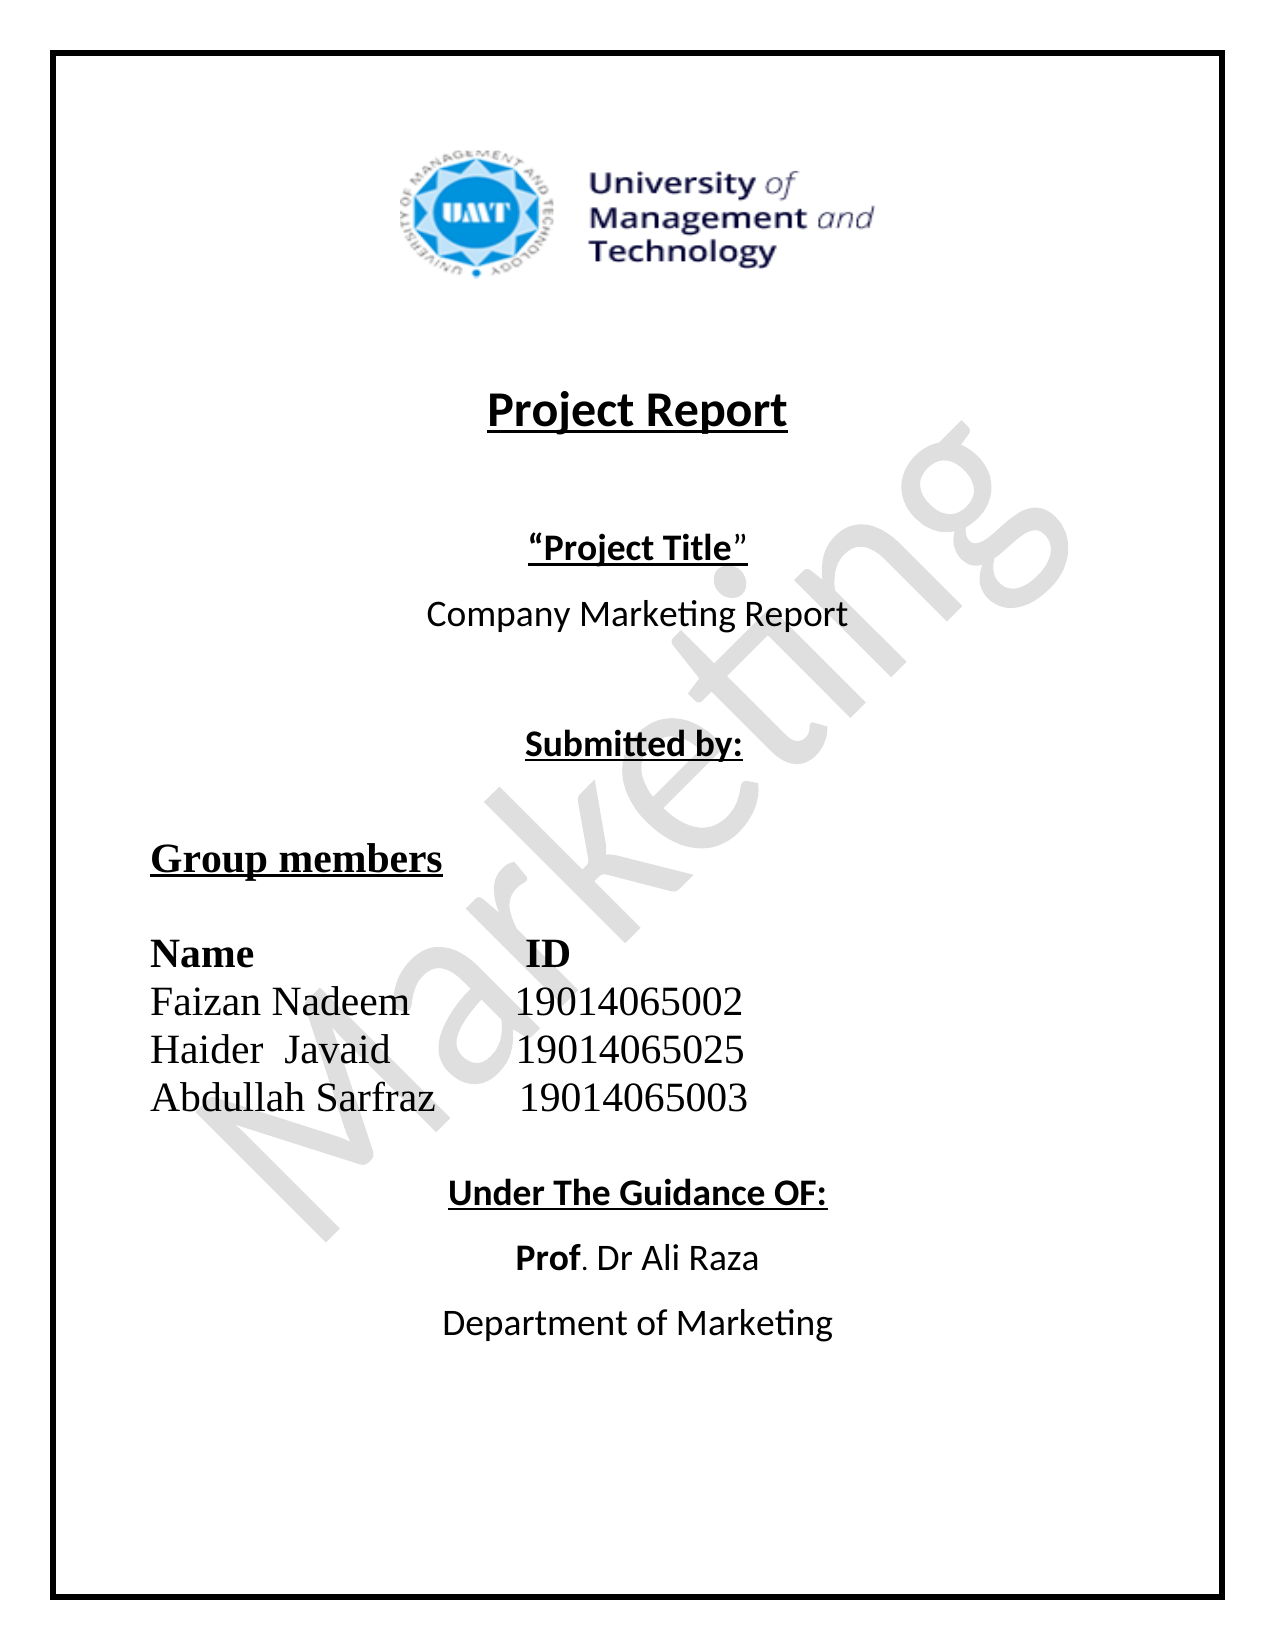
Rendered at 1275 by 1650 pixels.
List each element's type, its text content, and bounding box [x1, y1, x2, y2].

picture [400, 150, 876, 279]
text Submitted by: [450, 720, 1125, 766]
text Company Marketing Report [150, 589, 1125, 635]
text Department of Marketing [150, 1299, 1125, 1345]
text “Project Title” [150, 524, 1125, 570]
text Name ID [150, 929, 1125, 977]
text Abdullah Sarfraz 19014065003 [150, 1073, 1125, 1121]
text Prof. Dr Ali Raza [150, 1234, 1125, 1279]
text Faizan Nadeem 19014065002 [150, 977, 1125, 1025]
text Under The Guidance OF: [150, 1168, 1125, 1214]
text Group members [150, 833, 1125, 881]
text Haider Javaid 19014065025 [150, 1025, 1125, 1073]
text Project Report [150, 378, 1125, 439]
